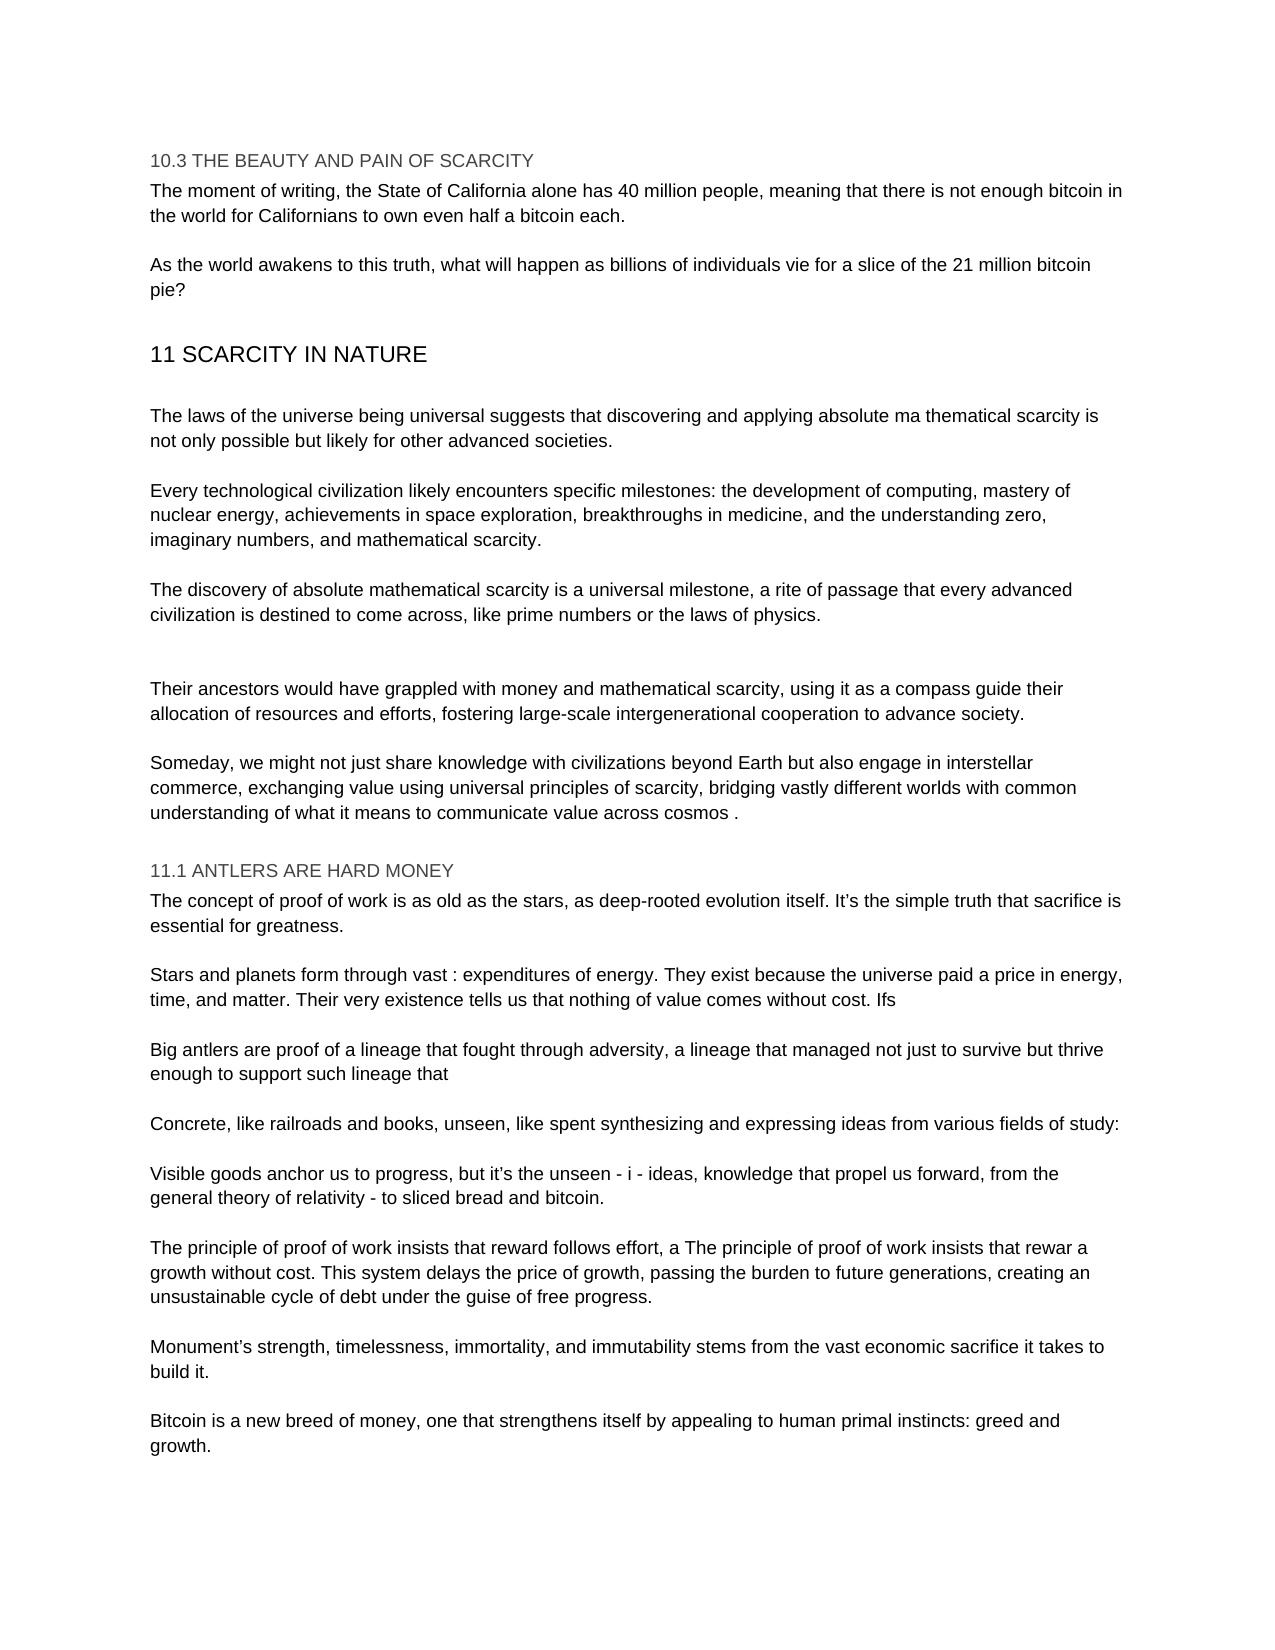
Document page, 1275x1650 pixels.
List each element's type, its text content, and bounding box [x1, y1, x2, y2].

text Concrete, like railroads and books, unseen, like spent synthesizing and expressing ideas from various fields of study: [150, 1113, 1125, 1134]
text Every technological civilization likely encounters specific milestones: the development of computing, mastery of nuclear energy, achievements in space exploration, breakthroughs in medicine, and the understanding zero, imaginary numbers, and mathematical scarcity. [150, 479, 1125, 551]
subtitle 10.3 THE BEAUTY AND PAIN OF SCARCITY [150, 150, 1125, 172]
text Stars and planets form through vast : expenditures of energy. They exist because the universe paid a price in energy, time, and matter. Their very existence tells us that nothing of value comes without cost. Ifs [150, 964, 1125, 1010]
text The laws of the universe being universal suggests that discovering and applying absolute ma thematical scarcity is not only possible but likely for other advanced societies. [150, 405, 1125, 451]
text Someday, we might not just share knowledge with civilizations beyond Earth but also engage in interstellar commerce, exchanging value using universal principles of scarcity, bridging vastly different worlds with common understanding of what it means to communicate value across cosmos . [150, 752, 1125, 823]
text Big antlers are proof of a lineage that fought through adversity, a lineage that managed not just to survive but thrive enough to support such lineage that [150, 1038, 1125, 1085]
text Their ancestors would have grappled with money and mathematical scarcity, using it as a compass guide their allocation of resources and efforts, fostering large-scale intergenerational cooperation to advance society. [150, 678, 1125, 724]
text As the world awakens to this truth, what will happen as billions of individuals vie for a slice of the 21 million bitcoin pie? [150, 254, 1125, 301]
text Visible goods anchor us to progress, but it’s the unseen - i - ideas, knowledge that propel us forward, from the general theory of relativity - to sliced bread and bitcoin. [150, 1162, 1125, 1209]
subtitle 11 SCARCITY IN NATURE [150, 341, 1125, 368]
text The moment of writing, the State of California alone has 40 million people, meaning that there is not enough bitcoin in the world for Californians to own even half a bitcoin each. [150, 180, 1125, 226]
text Monument’s strength, timelessness, immortality, and immutability stems from the vast economic sacrifice it takes to build it. [150, 1336, 1125, 1382]
text The concept of proof of work is as old as the stars, as deep-rooted evolution itself. It’s the simple truth that sacrifice is essential for greatness. [150, 890, 1125, 936]
text The discovery of absolute mathematical scarcity is a universal milestone, a rite of passage that every advanced civilization is destined to come across, like prime numbers or the laws of physics. [150, 578, 1125, 625]
text The principle of proof of work insists that reward follows effort, a The principle of proof of work insists that rewar a growth without cost. This system delays the price of growth, passing the burden to future generations, creating an unsustainable cycle of debt under the guise of free progress. [150, 1237, 1125, 1308]
text Bitcoin is a new breed of money, one that strengthens itself by appealing to human primal instincts: greed and growth. [150, 1410, 1125, 1457]
subtitle 11.1 ANTLERS ARE HARD MONEY [150, 860, 1125, 881]
